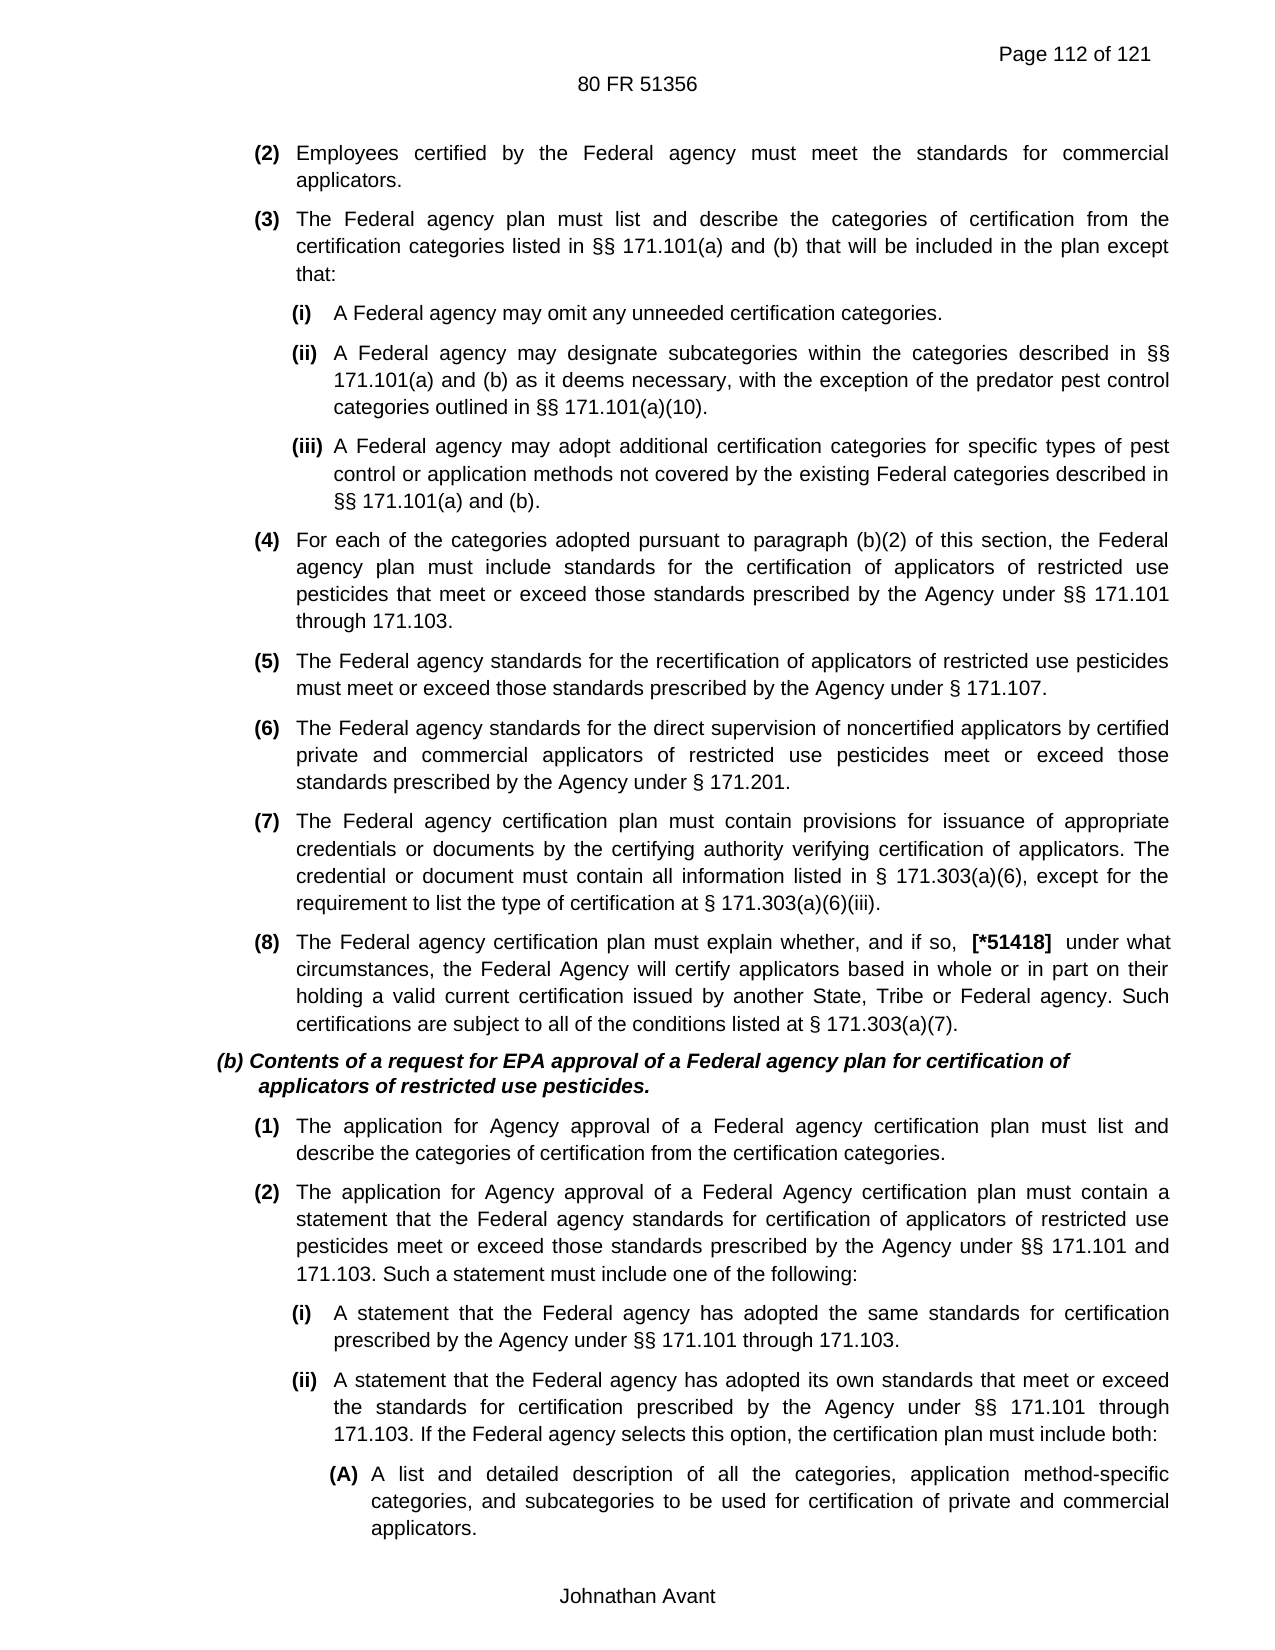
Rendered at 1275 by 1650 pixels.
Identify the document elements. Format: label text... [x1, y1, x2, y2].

list The application for Agency approval of a Federal agency certification plan must list and describe the categories of certification from the certification categories. [254, 1110, 1171, 1164]
list A list and detailed description of all the categories, application method-specific categories, and subcategories to be used for certification of private and commercial applicators. [329, 1458, 1171, 1539]
list A Federal agency may designate subcategories within the categories described in §§ 171.101(a) and (b) as it deems necessary, with the exception of the predator pest control categories outlined in §§ 171.101(a)(10). [292, 337, 1171, 419]
list The application for Agency approval of a Federal Agency certification plan must contain a statement that the Federal agency standards for certification of applicators of restricted use pesticides meet or exceed those standards prescribed by the Agency under §§ 171.101 and 171.103. Such a statement must include one of the following: [254, 1177, 1171, 1285]
list The Federal agency certification plan must explain whether, and if so, [*51418] under what circumstances, the Federal Agency will certify applicators based in whole or in part on their holding a valid current certification issued by another State, Tribe or Federal agency. Such certifications are subject to all of the conditions listed at § 171.303(a)(7). [254, 927, 1171, 1035]
list The Federal agency standards for the recertification of applicators of restricted use pesticides must meet or exceed those standards prescribed by the Agency under § 171.107. [254, 646, 1171, 700]
list Employees certified by the Federal agency must meet the standards for commercial applicators. [254, 137, 1171, 192]
list The Federal agency certification plan must contain provisions for issuance of appropriate credentials or documents by the certifying authority verifying certification of applicators. The credential or document must contain all information listed in § 171.303(a)(6), except for the requirement to list the type of certification at § 171.303(a)(6)(iii). [254, 806, 1171, 914]
list The Federal agency plan must list and describe the categories of certification from the certification categories listed in §§ 171.101(a) and (b) that will be included in the plan except that: [254, 204, 1171, 285]
list EPA approval of a Federal agency plan for certification of applicators of restricted use pesticides. [217, 1048, 1171, 1098]
list For each of the categories adopted pursuant to paragraph (b)(2) of this section, the Federal agency plan must include standards for the certification of applicators of restricted use pesticides that meet or exceed those standards prescribed by the Agency under §§ 171.101 through 171.103. [254, 525, 1171, 633]
list A statement that the Federal agency has adopted the same standards for certification prescribed by the Agency under §§ 171.101 through 171.103. [292, 1298, 1171, 1352]
list A Federal agency may adopt additional certification categories for specific types of pest control or application methods not covered by the existing Federal categories described in §§ 171.101(a) and (b). [292, 431, 1171, 512]
list A statement that the Federal agency has adopted its own standards that meet or exceed the standards for certification prescribed by the Agency under §§ 171.101 through 171.103. If the Federal agency selects this option, the certification plan must include both: [292, 1364, 1171, 1446]
list The Federal agency standards for the direct supervision of noncertified applicators by certified private and commercial applicators of restricted use pesticides meet or exceed those standards prescribed by the Agency under § 171.201. [254, 712, 1171, 794]
list A Federal agency may omit any unneeded certification categories. [292, 298, 1171, 325]
